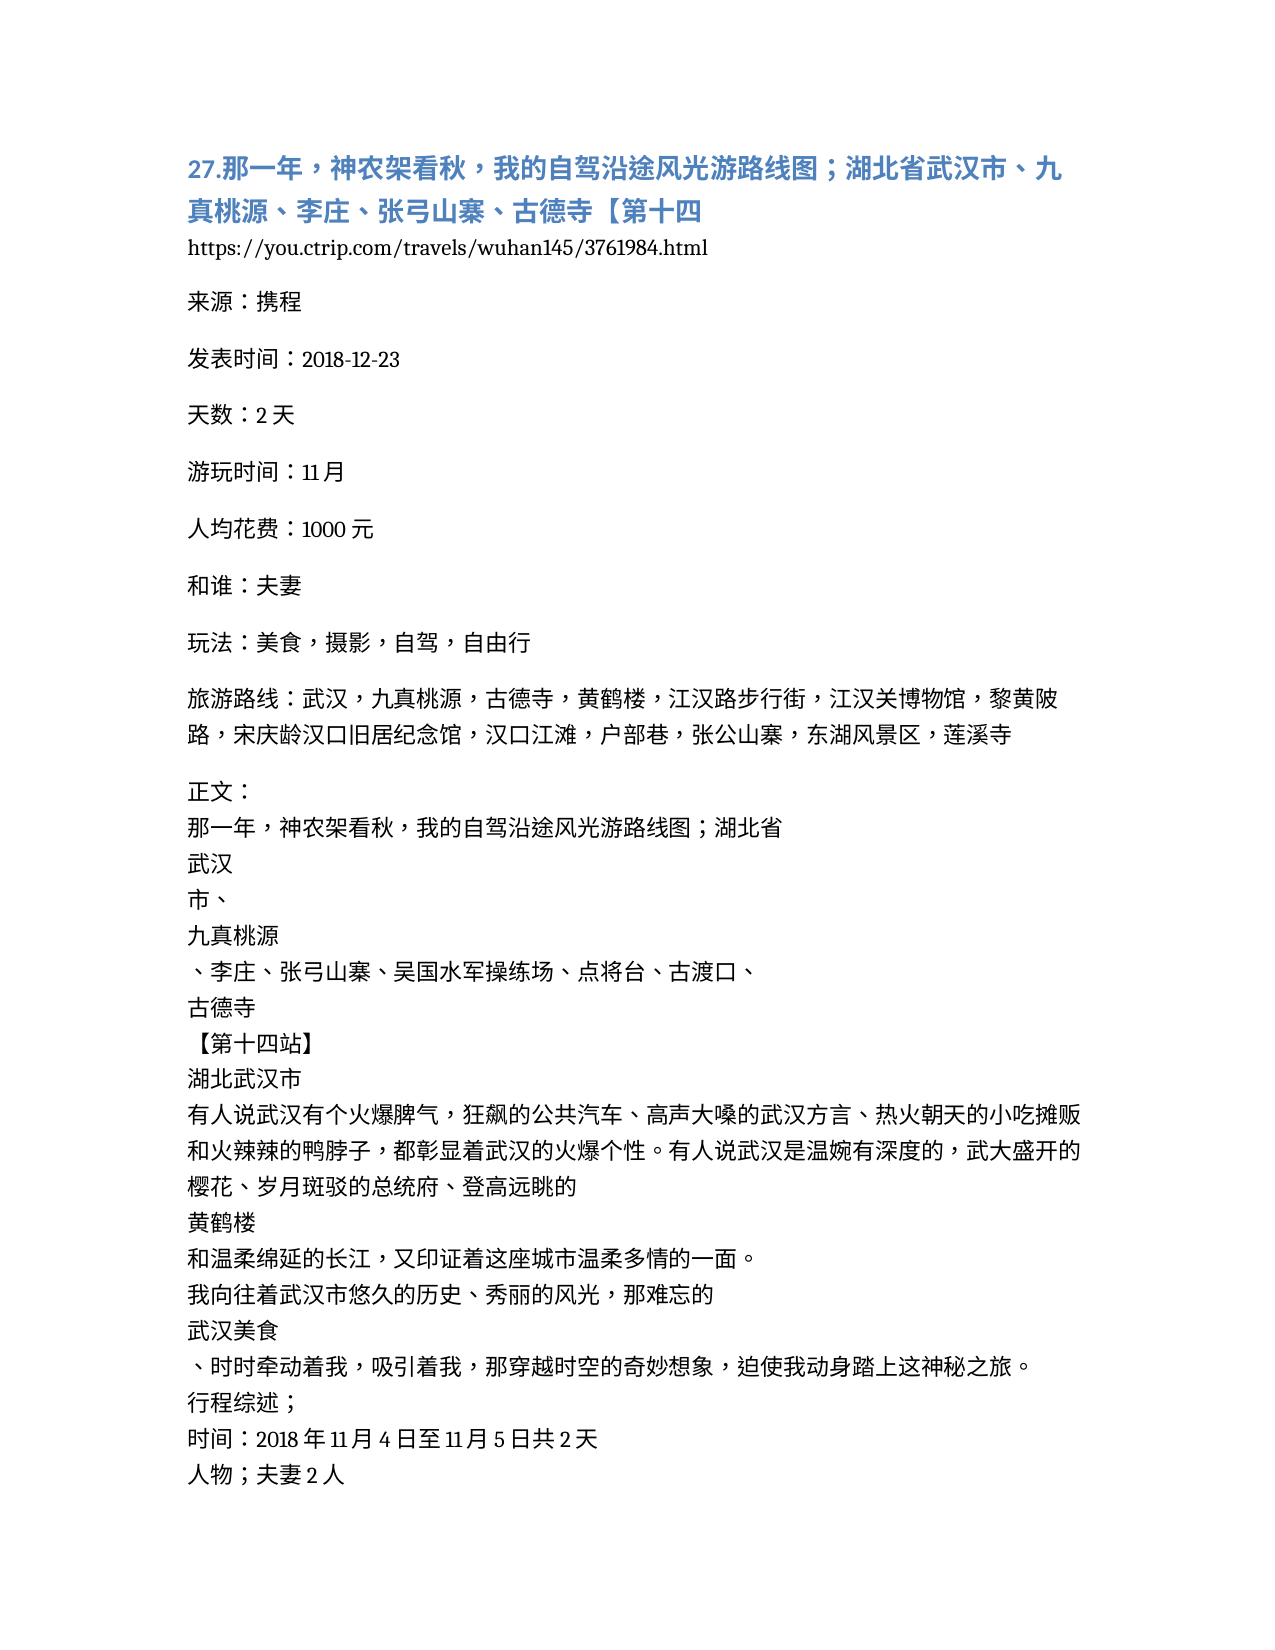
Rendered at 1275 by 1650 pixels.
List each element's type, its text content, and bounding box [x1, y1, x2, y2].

text 发表时间：2018-12-23 [187, 343, 1087, 374]
text 来源：携程 [187, 286, 1087, 317]
text 旅游路线：武汉，九真桃源，古德寺，黄鹤楼，江汉路步行街，江汉关博物馆，黎黄陂路，宋庆龄汉口旧居纪念馆，汉口江滩，户部巷，张公山寨，东湖风景区，莲溪寺 [187, 683, 1087, 750]
text https://you.ctrip.com/travels/wuhan145/3761984.html [187, 235, 1087, 261]
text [187, 776, 1087, 1490]
text 玩法：美食，摄影，自驾，自由行 [187, 626, 1087, 658]
subtitle 27.那一年，神农架看秋，我的自驾沿途风光游路线图；湖北省武汉市、九真桃源、李庄、张弓山寨、古德寺【第十四 [187, 150, 1087, 229]
text 和谁：夫妻 [187, 570, 1087, 601]
text 游玩时间：11 月 [187, 456, 1087, 487]
text 人均花费：1000 元 [187, 513, 1087, 544]
text 天数：2 天 [187, 399, 1087, 431]
